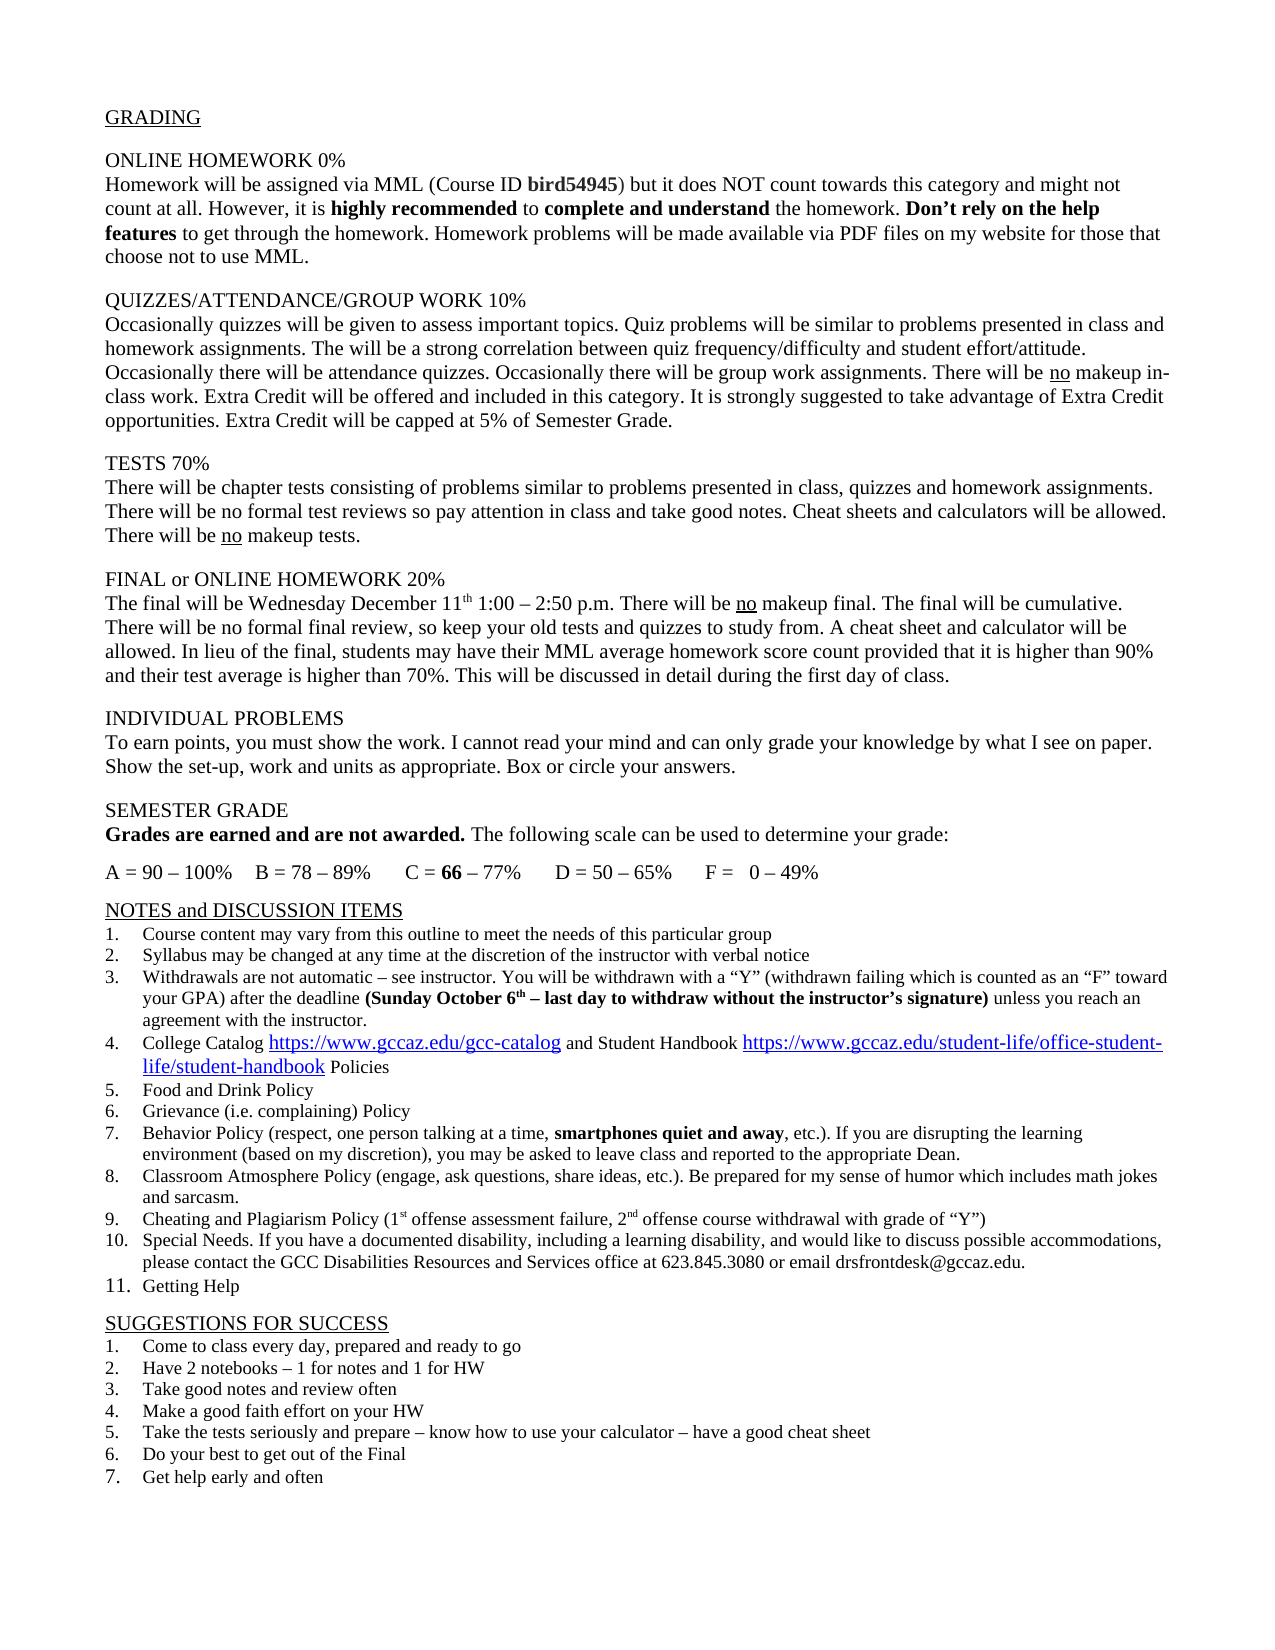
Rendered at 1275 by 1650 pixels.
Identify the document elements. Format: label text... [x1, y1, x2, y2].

list Cheating and Plagiarism Policy (1st offense assessment failure, 2nd offense course withdrawal with grade of “Y”) [105, 1208, 1170, 1229]
list Special Needs. If you have a documented disability, including a learning disability, and would like to discuss possible accommodations, please contact the GCC Disabilities Resources and Services office at 623.845.3080 or email drsfrontdesk@gccaz.edu. [105, 1229, 1170, 1272]
list Getting Help [105, 1272, 1170, 1297]
text GRADING [105, 105, 1170, 129]
list Withdrawals are not automatic – see instructor. You will be withdrawn with a “Y” (withdrawn failing which is counted as an “F” toward your GPA) after the deadline (Sunday October 6th – last day to withdraw without the instructor’s signature) unless you reach an agreement with the instructor. [105, 966, 1170, 1030]
text QUIZZES/ATTENDANCE/GROUP WORK 10% [105, 288, 1170, 312]
text TESTS 70% [105, 451, 1170, 475]
list Have 2 notebooks – 1 for notes and 1 for HW [105, 1357, 1170, 1378]
list Take good notes and review often [105, 1378, 1170, 1400]
text NOTES and DISCUSSION ITEMS [105, 898, 1170, 922]
list Course content may vary from this outline to meet the needs of this particular group [105, 922, 1170, 944]
list Classroom Atmosphere Policy (engage, ask questions, share ideas, etc.). Be prepared for my sense of humor which includes math jokes and sarcasm. [105, 1165, 1170, 1208]
text INDIVIDUAL PROBLEMS [105, 706, 1170, 730]
list Take the tests seriously and prepare – know how to use your calculator – have a good cheat sheet [105, 1421, 1170, 1443]
list Food and Drink Policy [105, 1078, 1170, 1100]
text ONLINE HOMEWORK 0% [105, 148, 1170, 172]
list Do your best to get out of the Final [105, 1443, 1170, 1464]
text Homework will be assigned via MML (Course ID bird54945) but it does NOT count towards this category and might not count at all. However, it is highly recommended to complete and understand the homework. Don’t rely on the help features to get through the homework. Homework problems will be made available via PDF files on my website for those that choose not to use MML. [105, 172, 1170, 268]
text To earn points, you must show the work. I cannot read your mind and can only grade your knowledge by what I see on paper. Show the set-up, work and units as appropriate. Box or circle your answers. [105, 730, 1170, 778]
text Occasionally quizzes will be given to assess important topics. Quiz problems will be similar to problems presented in class and homework assignments. The will be a strong correlation between quiz frequency/difficulty and student effort/attitude. Occasionally there will be attendance quizzes. Occasionally there will be group work assignments. There will be no makeup in-class work. Extra Credit will be offered and included in this category. It is strongly suggested to take advantage of Extra Credit opportunities. Extra Credit will be capped at 5% of Semester Grade. [105, 312, 1170, 432]
list Get help early and often [105, 1464, 1170, 1488]
list Make a good faith effort on your HW [105, 1400, 1170, 1421]
list College Catalog https://www.gccaz.edu/gcc-catalog and Student Handbook https://www.gccaz.edu/student-life/office-student-life/student-handbook Policies [105, 1030, 1170, 1078]
text Grades are earned and are not awarded. The following scale can be used to determine your grade: [105, 822, 1170, 846]
list Come to class every day, prepared and ready to go [105, 1335, 1170, 1357]
text The final will be Wednesday December 11th 1:00 – 2:50 p.m. There will be no makeup final. The final will be cumulative. There will be no formal final review, so keep your old tests and quizzes to study from. A cheat sheet and calculator will be allowed. In lieu of the final, students may have their MML average homework score count provided that it is higher than 90% and their test average is higher than 70%. This will be discussed in detail during the first day of class. [105, 591, 1170, 687]
text A = 90 – 100% B = 78 – 89% C = 66 – 77% D = 50 – 65% F = 0 – 49% [105, 860, 1170, 884]
list Syllabus may be changed at any time at the discretion of the instructor with verbal notice [105, 944, 1170, 966]
text SUGGESTIONS FOR SUCCESS [105, 1311, 1170, 1335]
text There will be chapter tests consisting of problems similar to problems presented in class, quizzes and homework assignments. There will be no formal test reviews so pay attention in class and take good notes. Cheat sheets and calculators will be allowed. There will be no makeup tests. [105, 475, 1170, 547]
list Behavior Policy (respect, one person talking at a time, smartphones quiet and away, etc.). If you are disrupting the learning environment (based on my discretion), you may be asked to leave class and reported to the appropriate Dean. [105, 1122, 1170, 1165]
list Grievance (i.e. complaining) Policy [105, 1100, 1170, 1122]
text SEMESTER GRADE [105, 797, 1170, 822]
text FINAL or ONLINE HOMEWORK 20% [105, 567, 1170, 591]
